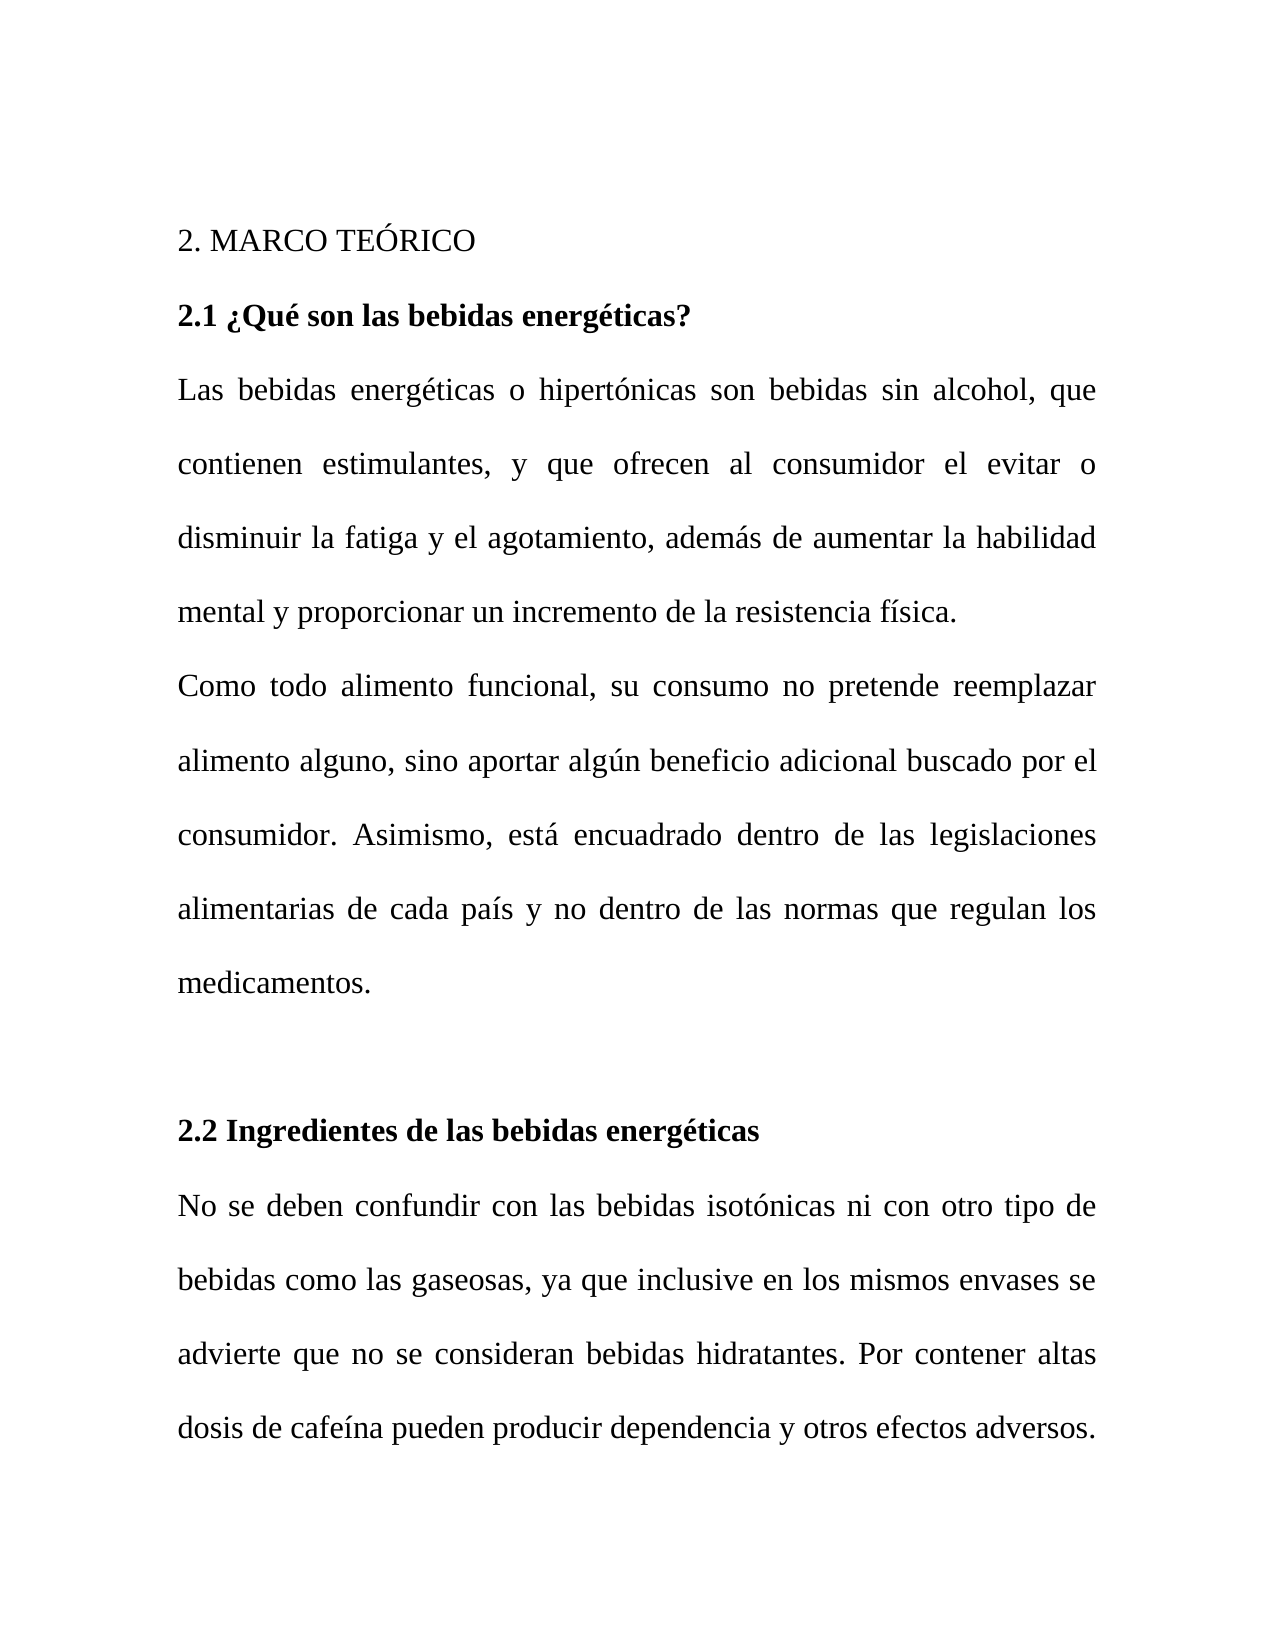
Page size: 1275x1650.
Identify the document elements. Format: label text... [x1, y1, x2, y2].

text Como todo alimento funcional, su consumo no pretende reemplazar alimento alguno, sino aportar algún beneficio adicional buscado por el consumidor. Asimismo, está encuadrado dentro de las legislaciones alimentarias de cada país y no dentro de las normas que regulan los medicamentos. [177, 667, 1098, 1001]
text Las bebidas energéticas o hipertónicas son bebidas sin alcohol, que contienen estimulantes, y que ofrecen al consumidor el evitar o disminuir la fatiga y el agotamiento, además de aumentar la habilidad mental y proporcionar un incremento de la resistencia física. [177, 370, 1098, 630]
text 2. MARCO TEÓRICO [177, 222, 1098, 259]
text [177, 1186, 1098, 1446]
text 2.2 Ingredientes de las bebidas energéticas [177, 1112, 1098, 1149]
text 2.1 ¿Qué son las bebidas energéticas? [177, 296, 1098, 333]
